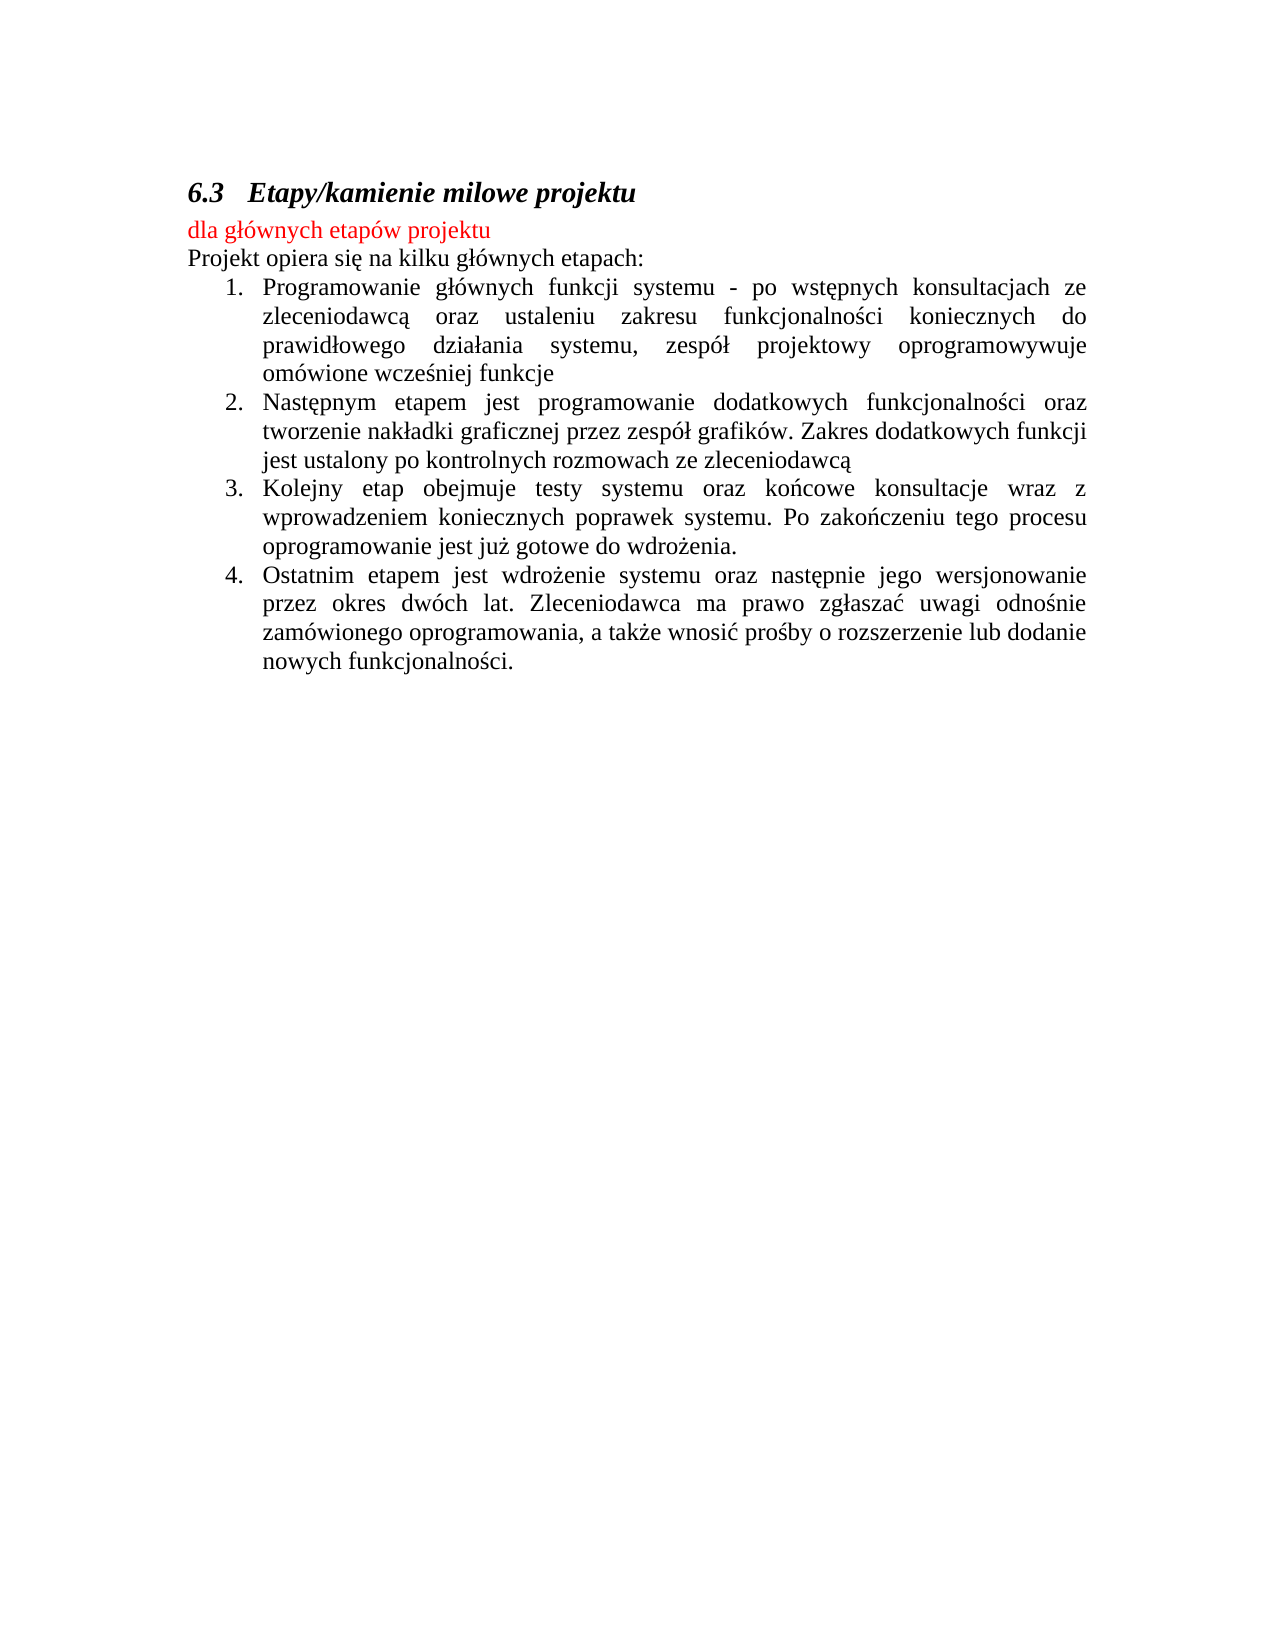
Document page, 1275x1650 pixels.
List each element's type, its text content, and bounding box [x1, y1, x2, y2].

list Następnym etapem jest programowanie dodatkowych funkcjonalności oraz tworzenie nakładki graficznej przez zespół grafików. Zakres dodatkowych funkcji jest ustalony po kontrolnych rozmowach ze zleceniodawcą [225, 387, 1087, 473]
list Programowanie głównych funkcji systemu - po wstępnych konsultacjach ze zleceniodawcą oraz ustaleniu zakresu funkcjonalności koniecznych do prawidłowego działania systemu, zespół projektowy oprogramowywuje omówione wcześniej funkcje [225, 272, 1087, 387]
subtitle Etapy/kamienie milowe projektu [187, 175, 1087, 208]
text dla głównych etapów projektu [187, 215, 1087, 243]
list Kolejny etap obejmuje testy systemu oraz końcowe konsultacje wraz z wprowadzeniem koniecznych poprawek systemu. Po zakończeniu tego procesu oprogramowanie jest już gotowe do wdrożenia. [225, 473, 1087, 560]
list Ostatnim etapem jest wdrożenie systemu oraz następnie jego wersjonowanie przez okres dwóch lat. Zleceniodawca ma prawo zgłaszać uwagi odnośnie zamówionego oprogramowania, a także wnosić prośby o rozszerzenie lub dodanie nowych funkcjonalności. [225, 560, 1087, 675]
text Projekt opiera się na kilku głównych etapach: [187, 243, 1087, 272]
